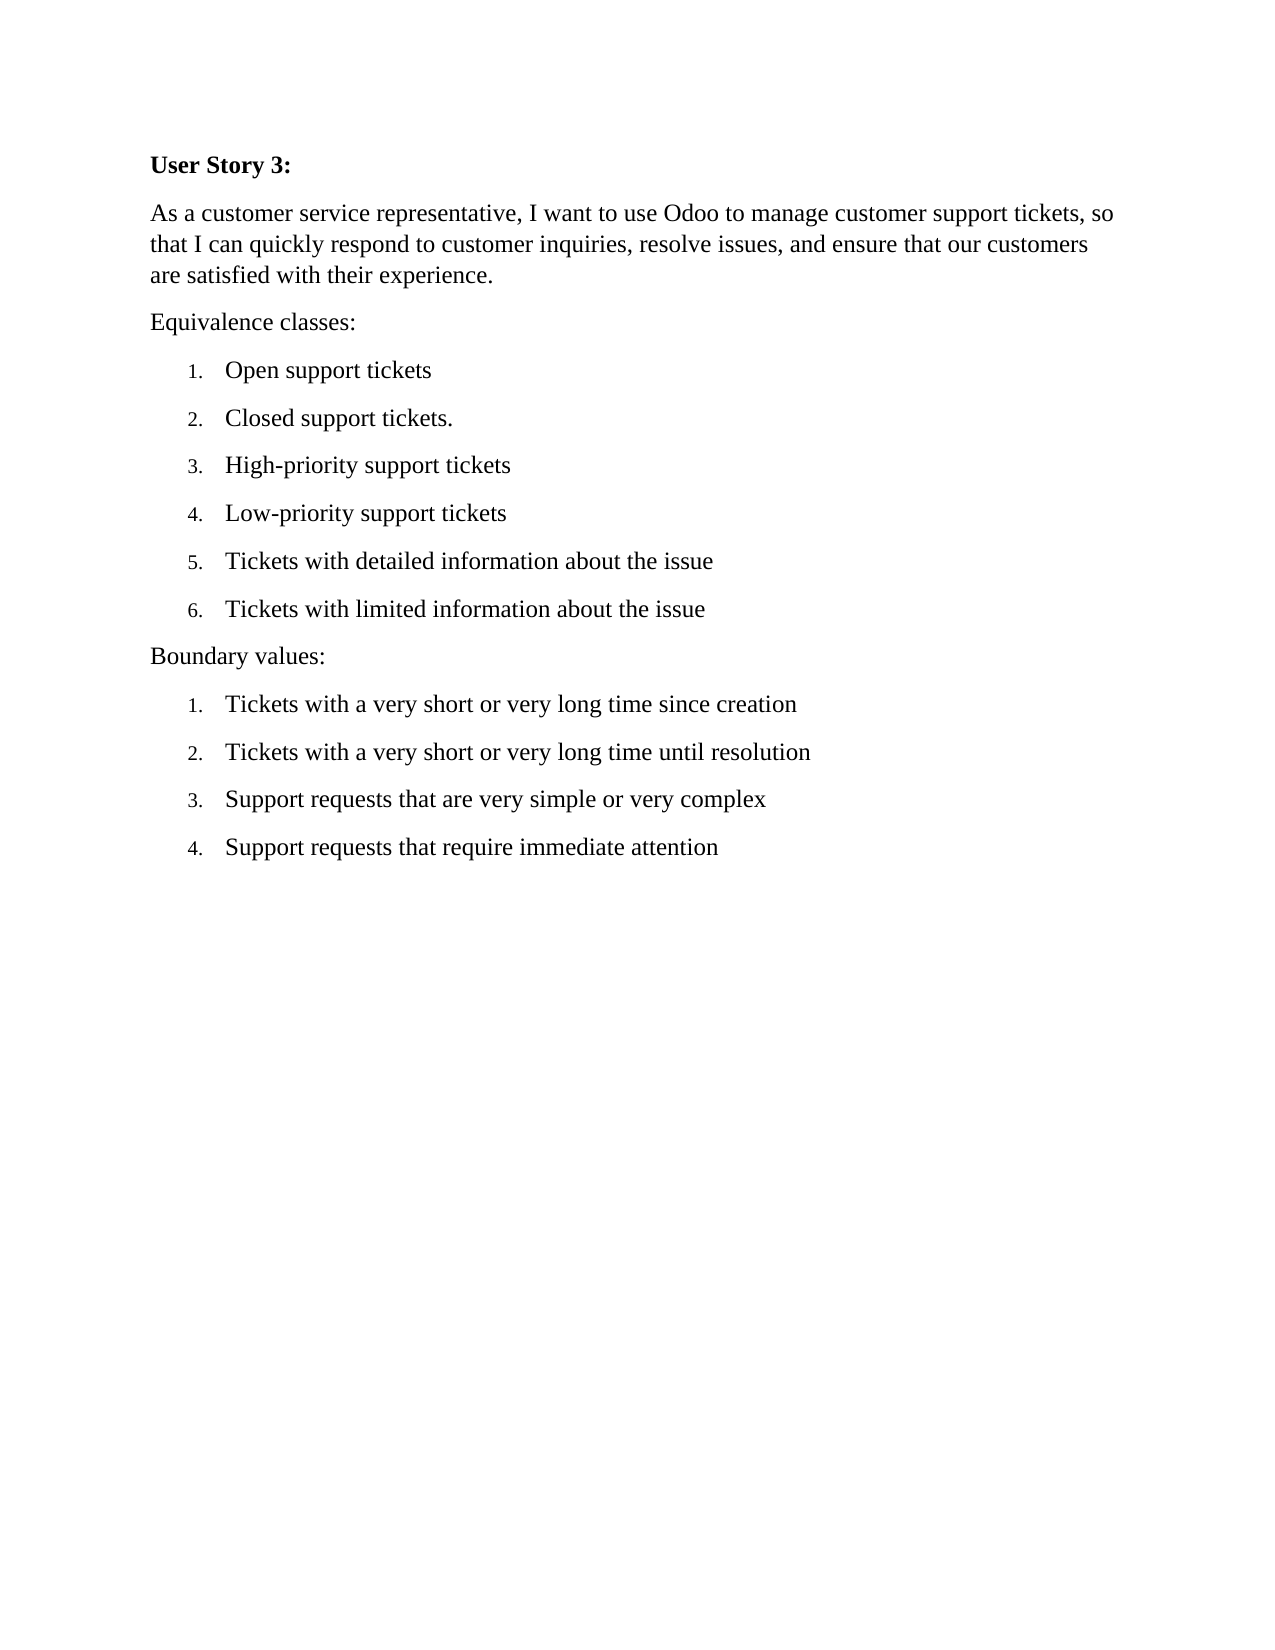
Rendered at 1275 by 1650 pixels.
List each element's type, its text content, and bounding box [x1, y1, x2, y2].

text User Story 3: [150, 150, 1125, 179]
list Tickets with a very short or very long time since creation [187, 689, 1125, 718]
list Tickets with a very short or very long time until resolution [187, 737, 1125, 766]
list Tickets with limited information about the issue [187, 594, 1125, 622]
list Low-priority support tickets [187, 498, 1125, 527]
list Open support tickets [187, 355, 1125, 384]
text Boundary values: [150, 641, 1125, 670]
list Support requests that are very simple or very complex [187, 784, 1125, 813]
list High-priority support tickets [187, 451, 1125, 479]
text As a customer service representative, I want to use Odoo to manage customer support tickets, so that I can quickly respond to customer inquiries, resolve issues, and ensure that our customers are satisfied with their experience. [150, 198, 1125, 288]
text Equivalence classes: [150, 307, 1125, 336]
list Support requests that require immediate attention [187, 832, 1125, 861]
list Tickets with detailed information about the issue [187, 546, 1125, 575]
list Closed support tickets. [187, 403, 1125, 432]
